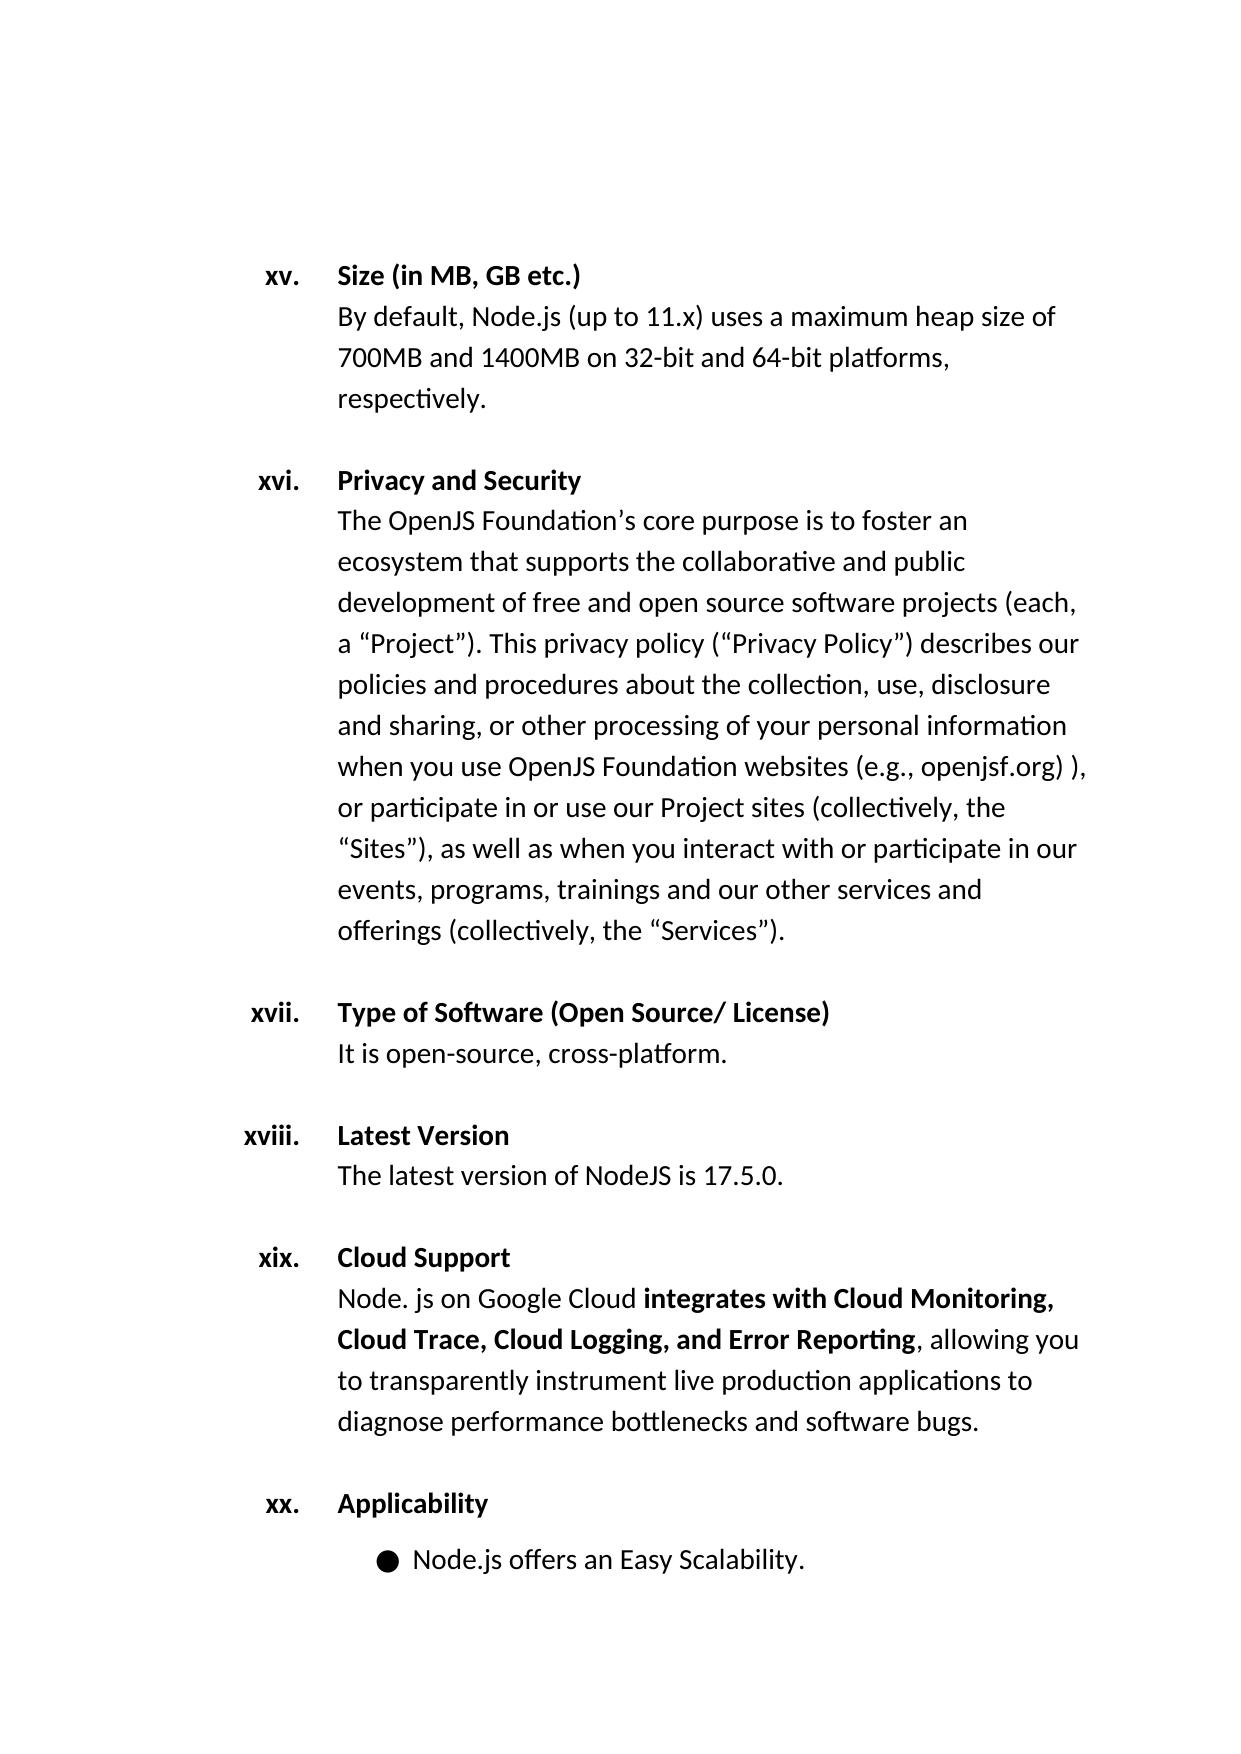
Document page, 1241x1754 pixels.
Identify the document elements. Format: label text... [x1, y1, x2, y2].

list Privacy and Security [300, 462, 1090, 497]
text The latest version of NodeJS is 17.5.0. [337, 1157, 1090, 1193]
list Applicability [300, 1485, 1090, 1521]
text By default, Node.js (up to 11.x) uses a maximum heap size of 700MB and 1400MB on 32-bit and 64-bit platforms, respectively. [337, 298, 1090, 415]
list Size (in MB, GB etc.) [300, 257, 1090, 292]
list Type of Software (Open Source/ License) [300, 994, 1090, 1029]
text Node. js on Google Cloud integrates with Cloud Monitoring, Cloud Trace, Cloud Logging, and Error Reporting, allowing you to transparently instrument live production applications to diagnose performance bottlenecks and software bugs. [337, 1280, 1090, 1439]
list Latest Version [300, 1117, 1090, 1152]
text It is open-source, cross-platform. [337, 1035, 1090, 1070]
list Node.js offers an Easy Scalability. [375, 1526, 1090, 1586]
text The OpenJS Foundation’s core purpose is to foster an ecosystem that supports the collaborative and public development of free and open source software projects (each, a “Project”). This privacy policy (“Privacy Policy”) describes our policies and procedures about the collection, use, disclosure and sharing, or other processing of your personal information when you use OpenJS Foundation websites (e.g., openjsf.org) ), or participate in or use our Project sites (collectively, the “Sites”), as well as when you interact with or participate in our events, programs, trainings and our other services and offerings (collectively, the “Services”). [337, 502, 1090, 947]
list Cloud Support [300, 1239, 1090, 1275]
